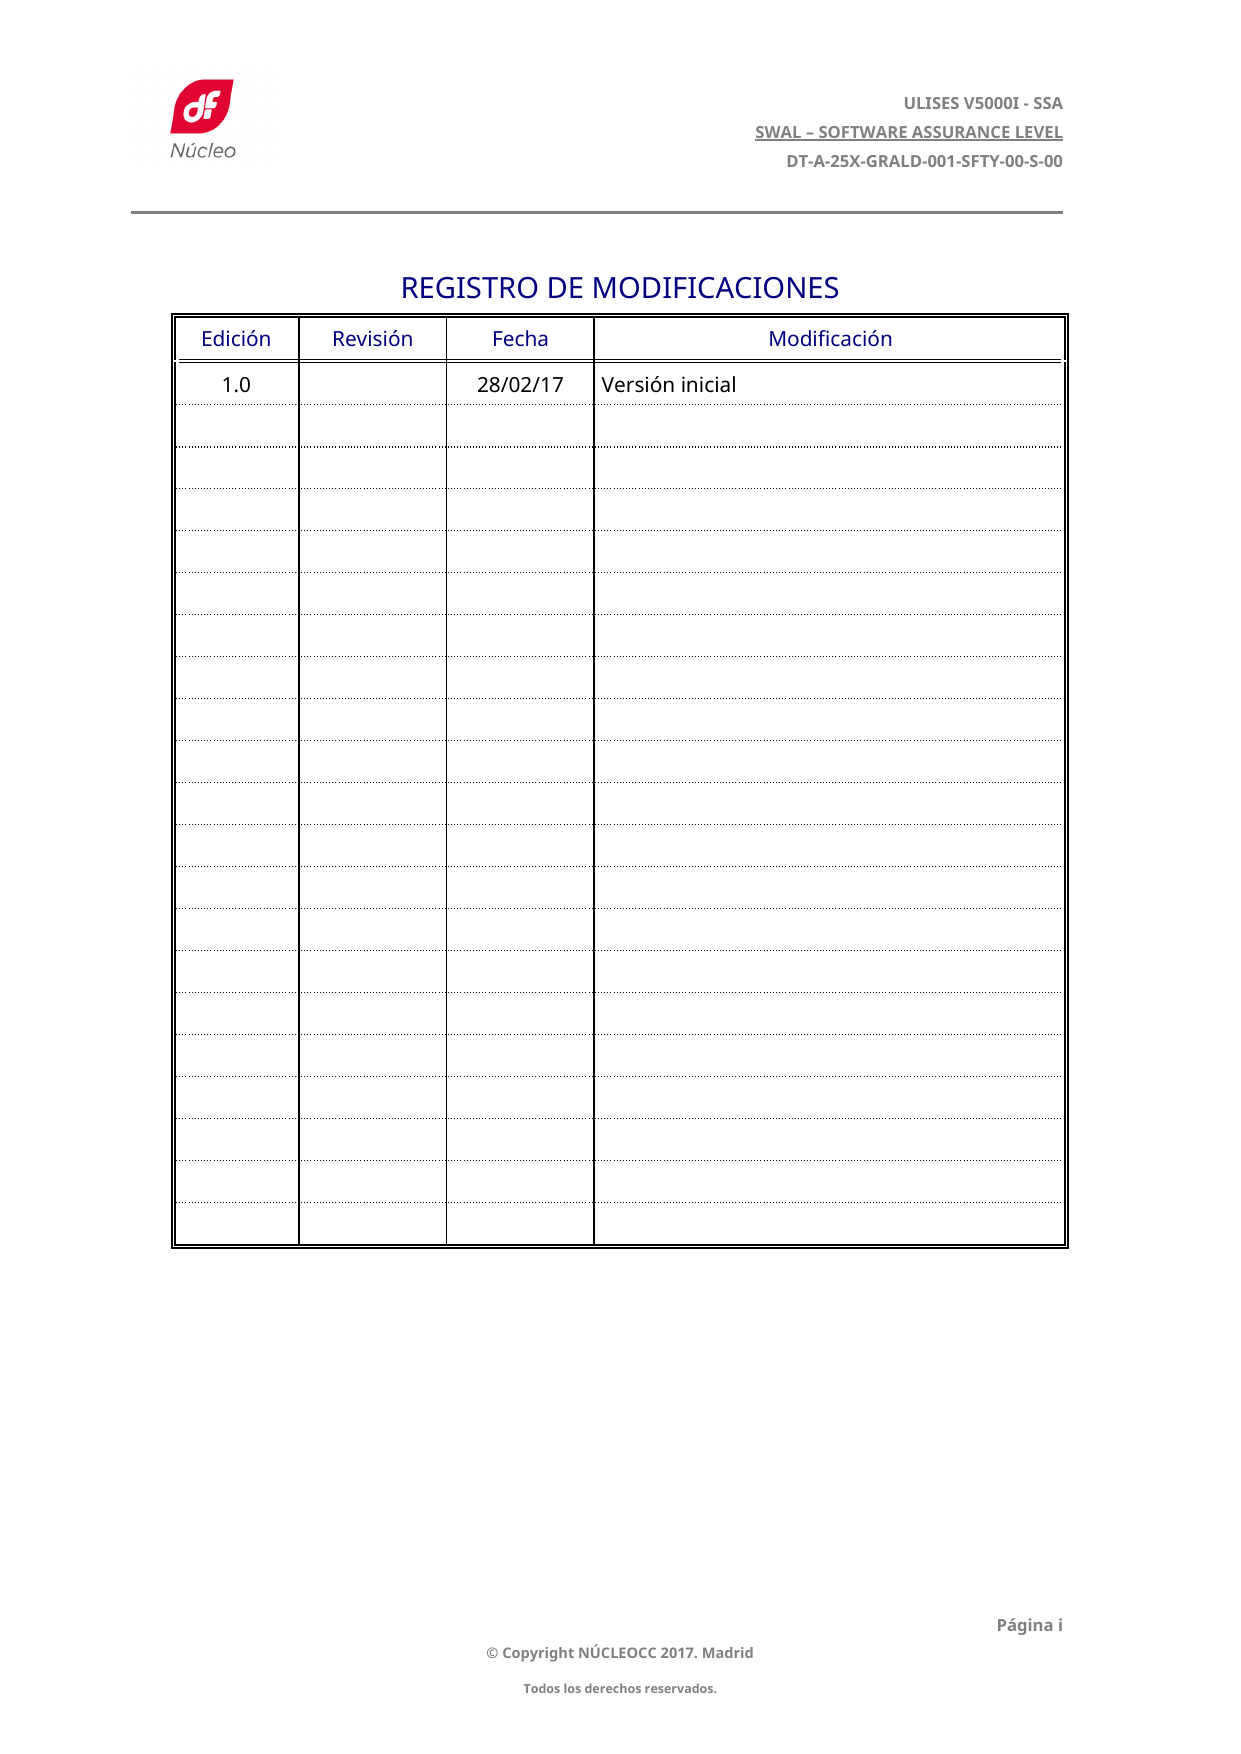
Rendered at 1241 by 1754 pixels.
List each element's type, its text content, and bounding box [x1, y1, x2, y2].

table_cell [595, 908, 1064, 950]
table_cell [300, 782, 446, 824]
table_cell [300, 363, 446, 404]
table_cell [300, 1076, 446, 1118]
table_cell [447, 530, 593, 572]
table_cell [176, 782, 298, 824]
table_cell [300, 446, 446, 488]
table_cell [300, 950, 446, 992]
table_cell [300, 698, 446, 740]
table_cell [176, 866, 298, 908]
table_cell Versión inicial [595, 359, 1067, 404]
table_cell [447, 488, 593, 530]
table_cell [595, 1160, 1064, 1202]
table_cell [595, 1034, 1064, 1076]
table_cell [447, 656, 593, 698]
table_cell [595, 404, 1064, 446]
table_header Revisión [300, 318, 446, 359]
table_cell [176, 530, 298, 572]
table_cell [447, 782, 593, 824]
table_cell [595, 1076, 1064, 1118]
table_cell [595, 866, 1064, 908]
table_cell [447, 1160, 593, 1202]
table_cell [447, 908, 593, 950]
table_cell [300, 992, 446, 1034]
table_cell [176, 614, 298, 656]
table_cell [300, 572, 446, 614]
table_cell [447, 866, 593, 908]
table_cell [447, 992, 593, 1034]
table_cell [176, 446, 298, 488]
table_cell [595, 782, 1064, 824]
picture [128, 67, 276, 169]
table_cell [447, 1118, 593, 1160]
table_cell [447, 446, 593, 488]
table_cell [595, 572, 1064, 614]
text REGISTRO DE MODIFICACIONES [177, 267, 1063, 307]
table_cell [176, 488, 298, 530]
table_cell [447, 698, 593, 740]
table_cell [176, 992, 298, 1034]
table_cell [447, 572, 593, 614]
table_cell [176, 824, 298, 866]
table_cell [300, 908, 446, 950]
table_cell [176, 1160, 298, 1202]
table_cell [595, 1118, 1064, 1160]
table_cell [595, 530, 1064, 572]
table_cell [447, 824, 593, 866]
table_cell [447, 404, 593, 446]
table_cell [176, 404, 298, 446]
table_cell [176, 908, 298, 950]
table_cell [595, 992, 1064, 1034]
table_cell [595, 488, 1064, 530]
table_cell [176, 1118, 298, 1160]
table_cell [447, 1076, 593, 1118]
table_cell [595, 446, 1064, 488]
table_cell [595, 656, 1064, 698]
table_header Fecha [447, 318, 593, 359]
table_cell [300, 1034, 446, 1076]
table_cell [300, 866, 446, 908]
table_cell [595, 824, 1064, 866]
table_cell [300, 656, 446, 698]
table_cell [300, 1118, 446, 1160]
table_cell [176, 1076, 298, 1118]
table_cell [447, 614, 593, 656]
table_cell [447, 1202, 593, 1244]
table_cell [300, 824, 446, 866]
table_cell [300, 1160, 446, 1202]
table_cell 28/02/17 [447, 363, 593, 404]
table_cell [447, 950, 593, 992]
table_cell [595, 614, 1064, 656]
table_cell [176, 950, 298, 992]
table_cell 1.0 [174, 359, 298, 404]
table_header Edición [176, 318, 298, 359]
table_cell [300, 404, 446, 446]
table_cell [595, 740, 1064, 782]
table_cell [176, 1034, 298, 1076]
table_cell [447, 1034, 593, 1076]
table_cell [300, 530, 446, 572]
table_cell [300, 1202, 446, 1244]
table_cell [447, 740, 593, 782]
table_cell [300, 614, 446, 656]
table_cell [300, 740, 446, 782]
table_cell [176, 740, 298, 782]
table_cell [176, 698, 298, 740]
table_cell [176, 572, 298, 614]
table_cell [595, 950, 1064, 992]
table_cell [595, 1202, 1064, 1244]
table_cell [595, 698, 1064, 740]
table_cell [300, 488, 446, 530]
table_header Modificación [595, 318, 1064, 359]
table_cell [176, 1202, 298, 1244]
table_cell [176, 656, 298, 698]
